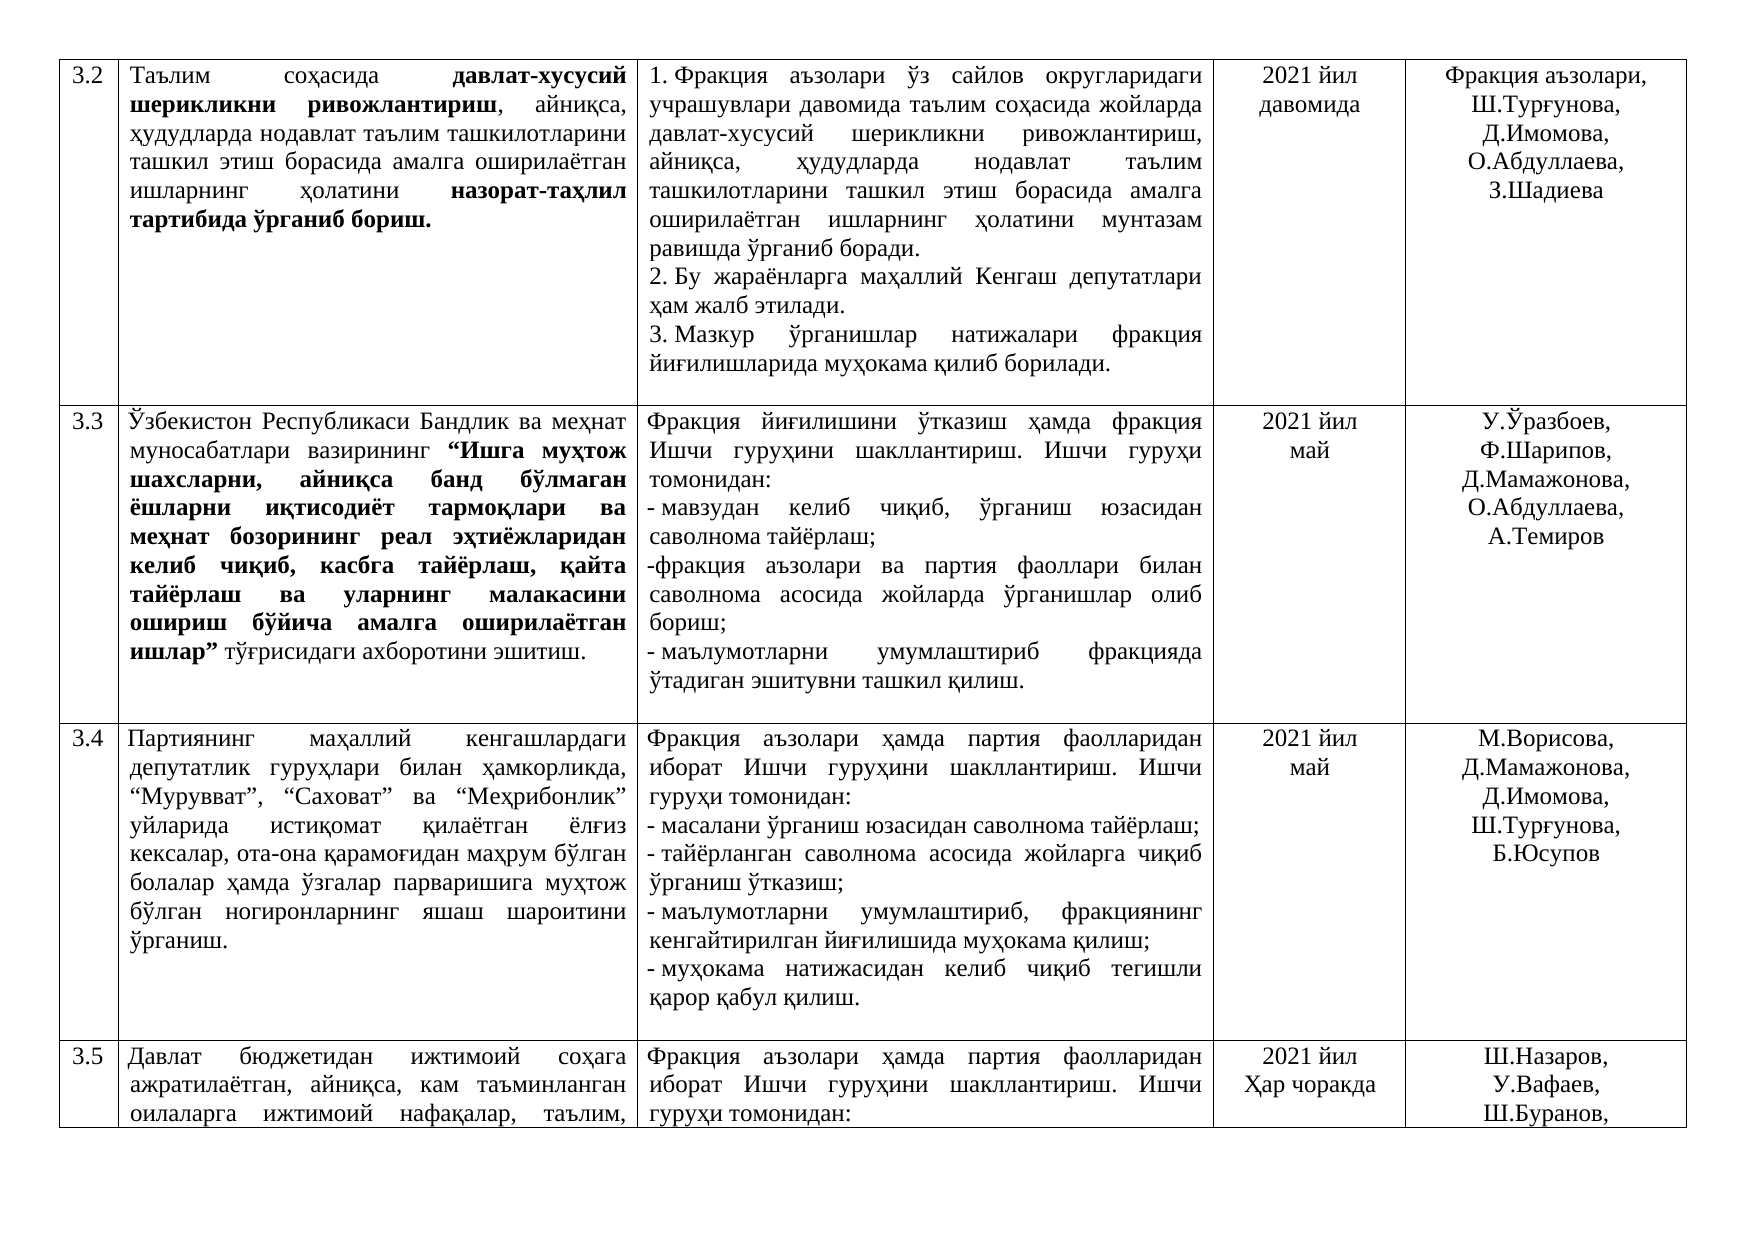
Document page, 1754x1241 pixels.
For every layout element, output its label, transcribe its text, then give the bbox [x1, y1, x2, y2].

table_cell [1214, 1041, 1405, 1127]
table_cell Таълим соҳасида давлат-хусусий шерикликни ривожлантириш, айниқса, ҳудудларда нодавлат таълим ташкилотларини ташкил этиш борасида амалга оширилаётган ишларнинг ҳолатини назорат-таҳлил тартибида ўрганиб бориш. [119, 60, 637, 405]
table_cell 3.4 [60, 724, 118, 1040]
table_cell 3.2 [60, 60, 118, 405]
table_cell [1406, 1041, 1686, 1127]
table_cell 2021 йил май [1214, 724, 1405, 1040]
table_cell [638, 1041, 1213, 1127]
table_cell У.Ўразбоев, Ф.Шарипов, Д.Мамажонова, О.Абдуллаева, А.Темиров [1406, 406, 1686, 722]
table_cell Фракция йиғилишини ўтказиш ҳамда фракция Ишчи гуруҳини шакллантириш. Ишчи гуруҳи томонидан: - мавзудан келиб чиқиб, ўрганиш юзасидан саволнома тайёрлаш; -фракция аъзолари ва партия фаоллари билан саволнома асосида жойларда ўрганишлар олиб бориш; - маълумотларни умумлаштириб фракцияда ўтадиган эшитувни ташкил қилиш. [638, 406, 1213, 722]
table_cell Фракция аъзолари, Ш.Турғунова, Д.Имомова, О.Абдуллаева, З.Шадиева [1406, 60, 1686, 405]
table_cell 1. Фракция аъзолари ўз сайлов округларидаги учрашувлари давомида таълим соҳасида жойларда давлат-хусусий шерикликни ривожлантириш, айниқса, ҳудудларда нодавлат таълим ташкилотларини ташкил этиш борасида амалга оширилаётган ишларнинг ҳолатини мунтазам равишда ўрганиб боради. 2. Бу жараёнларга маҳаллий Кенгаш депутатлари ҳам жалб этилади. 3. Мазкур ўрганишлар натижалари фракция йиғилишларида муҳокама қилиб борилади. [638, 60, 1213, 405]
table_cell 3.3 [60, 406, 118, 722]
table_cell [119, 1041, 637, 1127]
table_cell Ўзбекистон Республикаси Бандлик ва меҳнат муносабатлари вазирининг “Ишга муҳтож шахсларни, айниқса банд бўлмаган ёшларни иқтисодиёт тармоқлари ва меҳнат бозорининг реал эҳтиёжларидан келиб чиқиб, касбга тайёрлаш, қайта тайёрлаш ва уларнинг малакасини ошириш бўйича амалга оширилаётган ишлар” тўғрисидаги ахборотини эшитиш. [119, 406, 637, 722]
table_cell М.Ворисова, Д.Мамажонова, Д.Имомова, Ш.Турғунова, Б.Юсупов [1406, 724, 1686, 1040]
table_cell 2021 йил май [1214, 406, 1405, 722]
table_cell Партиянинг маҳаллий кенгашлардаги депутатлик гуруҳлари билан ҳамкорликда, “Мурувват”, “Саховат” ва “Меҳрибонлик” уйларида истиқомат қилаётган ёлғиз кексалар, ота-она қарамоғидан маҳрум бўлган болалар ҳамда ўзгалар парваришига муҳтож бўлган ногиронларнинг яшаш шароитини ўрганиш. [119, 724, 637, 1040]
table_cell 2021 йил давомида [1214, 60, 1405, 405]
table_cell 3.5 [60, 1041, 118, 1127]
